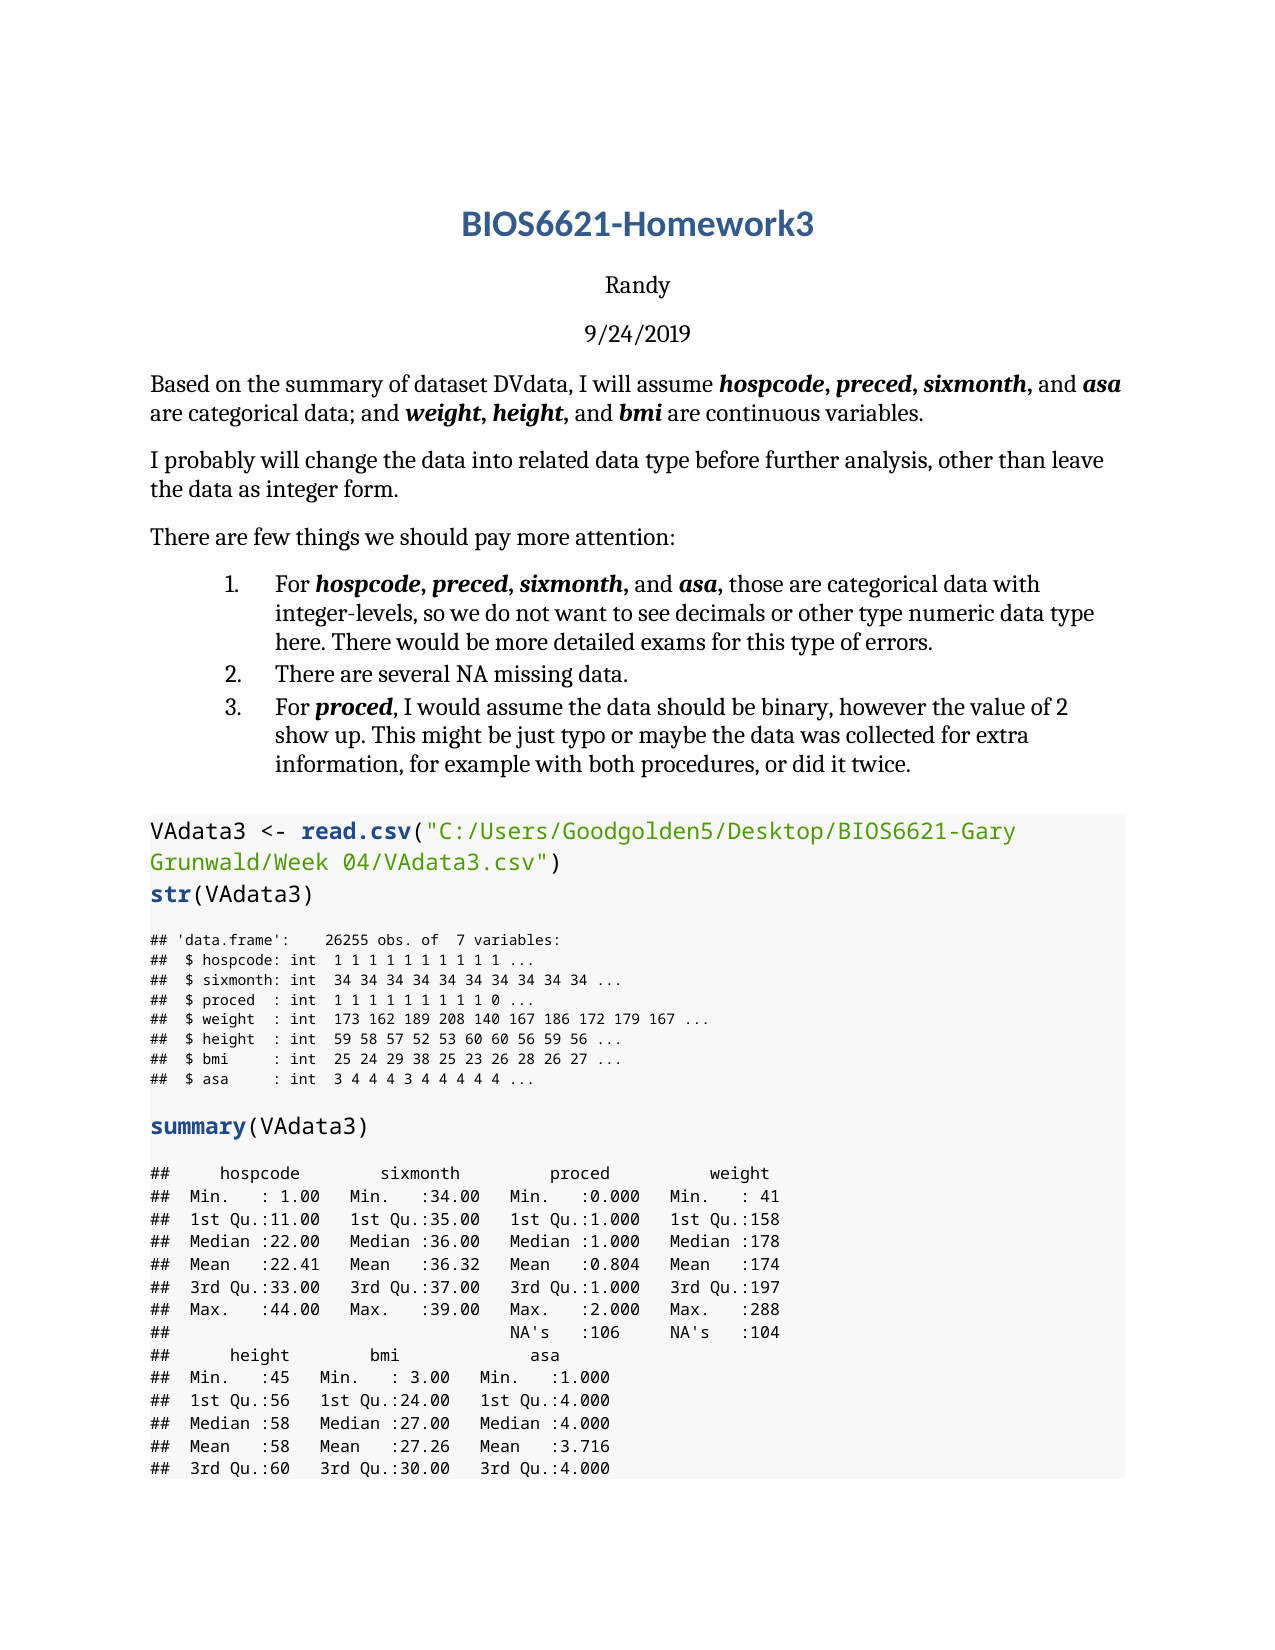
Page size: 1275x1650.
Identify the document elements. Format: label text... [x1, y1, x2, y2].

text VAdata3 <- read.csv("C:/Users/Goodgolden5/Desktop/BIOS6621-Gary Grunwald/Week 04/VAdata3.csv") str(VAdata3) [150, 815, 1125, 909]
text 9/24/2019 [150, 320, 1125, 349]
list For hospcode, preced, sixmonth, and asa, those are categorical data with integer-levels, so we do not want to see decimals or other type numeric data type here. There would be more detailed exams for this type of errors. [225, 570, 1125, 656]
title BIOS6621-Homework3 [150, 200, 1125, 246]
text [150, 1162, 1125, 1479]
text Based on the summary of dataset DVdata, I will assume hospcode, preced, sixmonth, and asa are categorical data; and weight, height, and bmi are continuous variables. [150, 370, 1125, 427]
text I probably will change the data into related data type before further analysis, other than leave the data as integer form. [150, 446, 1125, 504]
text ## 'data.frame': 26255 obs. of 7 variables: ## $ hospcode: int 1 1 1 1 1 1 1 1 1 1 ... ## $ sixmonth: int 34 34 34 34 34 34 34 34 34 34 ... ## $ proced : int 1 1 1 1 1 1 1 1 1 0 ... ## $ weight : int 173 162 189 208 140 167 186 172 179 167 ... ## $ height : int 59 58 57 52 53 60 60 56 59 56 ... ## $ bmi : int 25 24 29 38 25 23 26 28 26 27 ... ## $ asa : int 3 4 4 4 3 4 4 4 4 4 ... [150, 929, 1125, 1089]
text There are few things we should pay more attention: [150, 522, 1125, 551]
list There are several NA missing data. [225, 660, 1125, 689]
list For proced, I would assume the data should be binary, however the value of 2 show up. This might be just typo or maybe the data was collected for extra information, for example with both procedures, or did it twice. [225, 692, 1125, 779]
text summary(VAdata3) [150, 1109, 1125, 1141]
text Randy [150, 271, 1125, 299]
